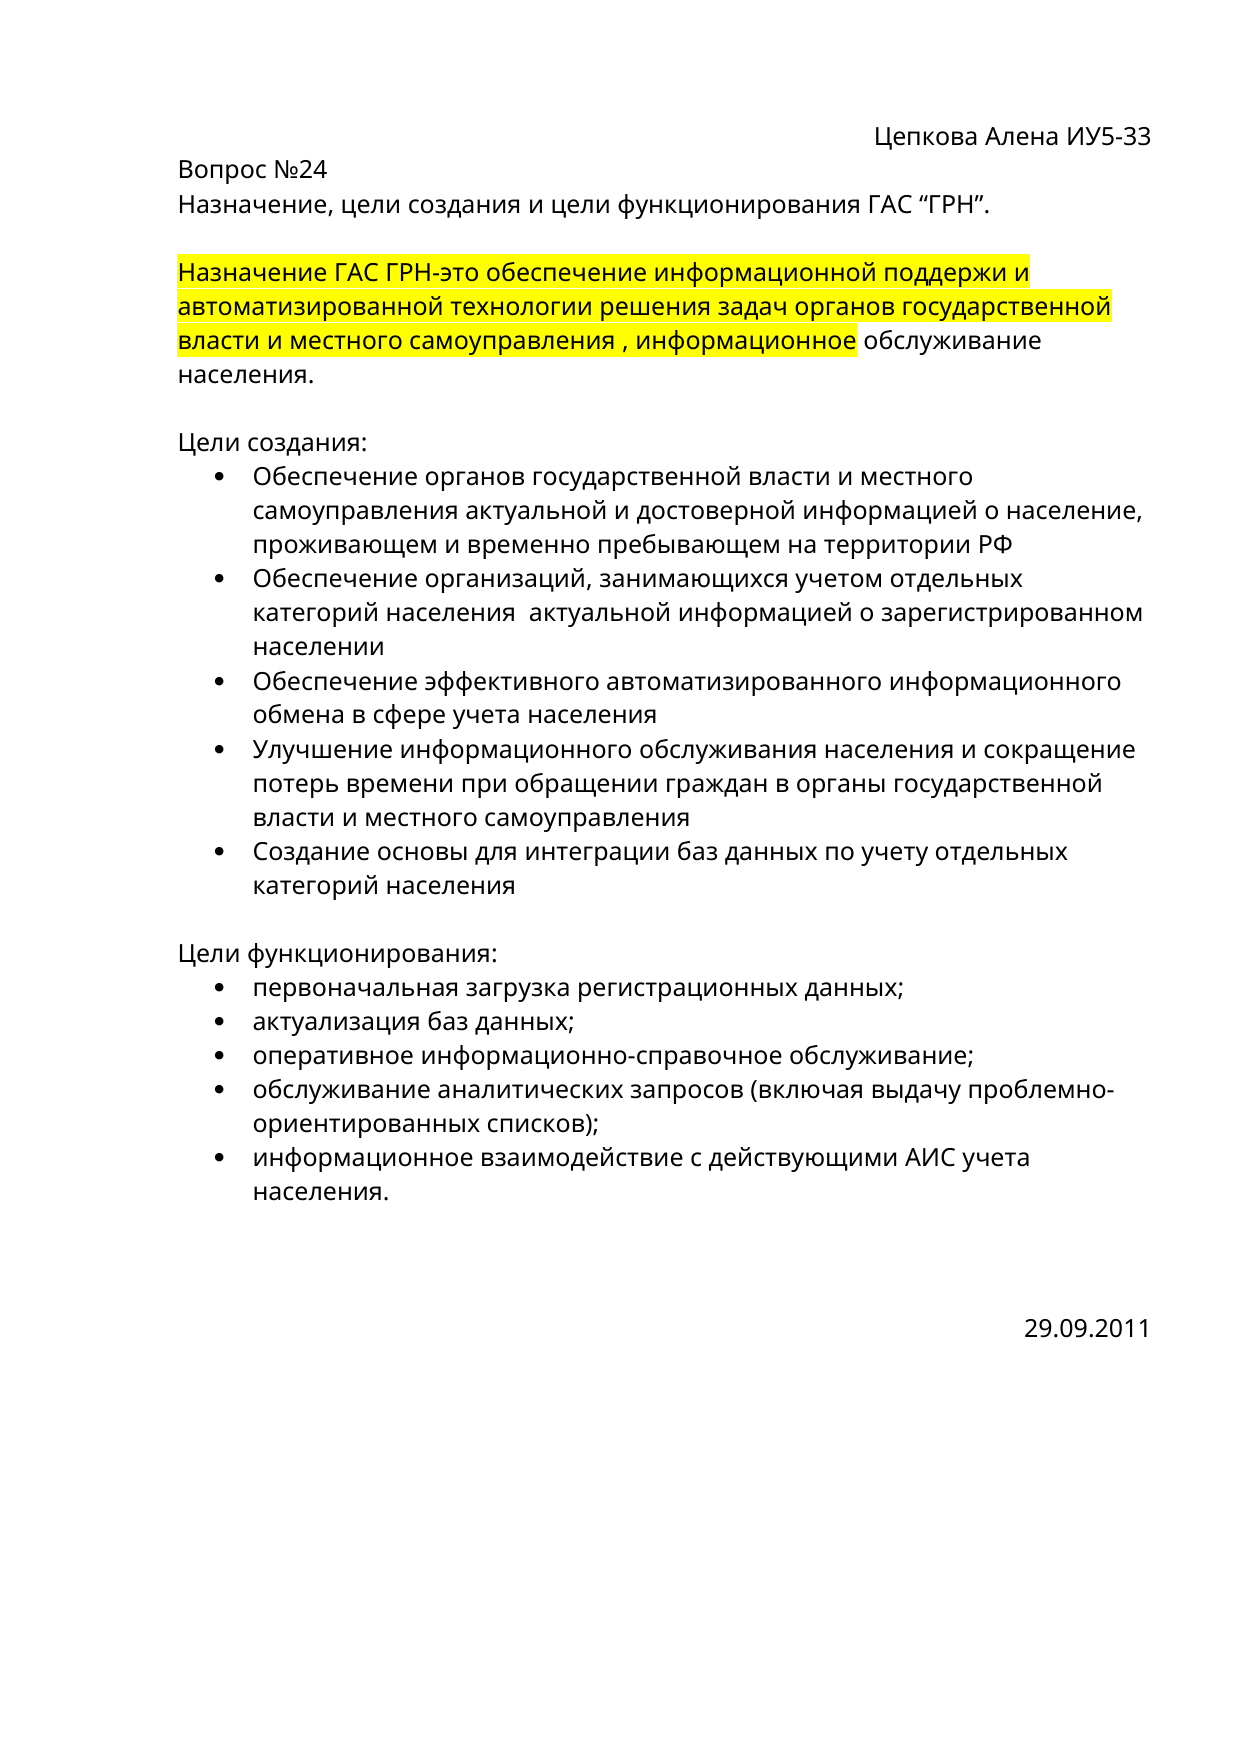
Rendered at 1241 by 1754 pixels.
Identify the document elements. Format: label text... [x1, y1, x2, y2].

list информационное взаимодействие с действующими АИС учета населения. [215, 1140, 1152, 1208]
list Создание основы для интеграции баз данных по учету отдельных категорий населения [215, 833, 1152, 902]
list Обеспечение организаций, занимающихся учетом отдельных категорий населения актуальной информацией о зарегистрированном населении [215, 561, 1152, 663]
list актуализация баз данных; [215, 1004, 1152, 1038]
text Вопрос №24 [177, 152, 1152, 186]
text Назначение ГАС ГРН-это обеспечение информационной поддержи и автоматизированной технологии решения задач органов государственной власти и местного самоуправления , информационное обслуживание населения. [177, 254, 1152, 391]
list оперативное информационно-справочное обслуживание; [215, 1038, 1152, 1072]
list первоначальная загрузка регистрационных данных; [215, 970, 1152, 1004]
list Улучшение информационного обслуживания населения и сокращение потерь времени при обращении граждан в органы государственной власти и местного самоуправления [215, 731, 1152, 833]
list 29.09.2011 [252, 1310, 1152, 1344]
text Цепкова Алена ИУ5-33 [177, 118, 1152, 152]
list обслуживание аналитических запросов (включая выдачу проблемно-ориентированных списков); [215, 1072, 1152, 1140]
list Обеспечение органов государственной власти и местного самоуправления актуальной и достоверной информацией о население, проживающем и временно пребывающем на территории РФ [215, 459, 1152, 561]
text Назначение, цели создания и цели функционирования ГАС “ГРН”. [177, 186, 1152, 220]
list Обеспечение эффективного автоматизированного информационного обмена в сфере учета населения [215, 663, 1152, 731]
text Цели функционирования: [177, 936, 1152, 970]
text Цели создания: [177, 425, 1152, 459]
